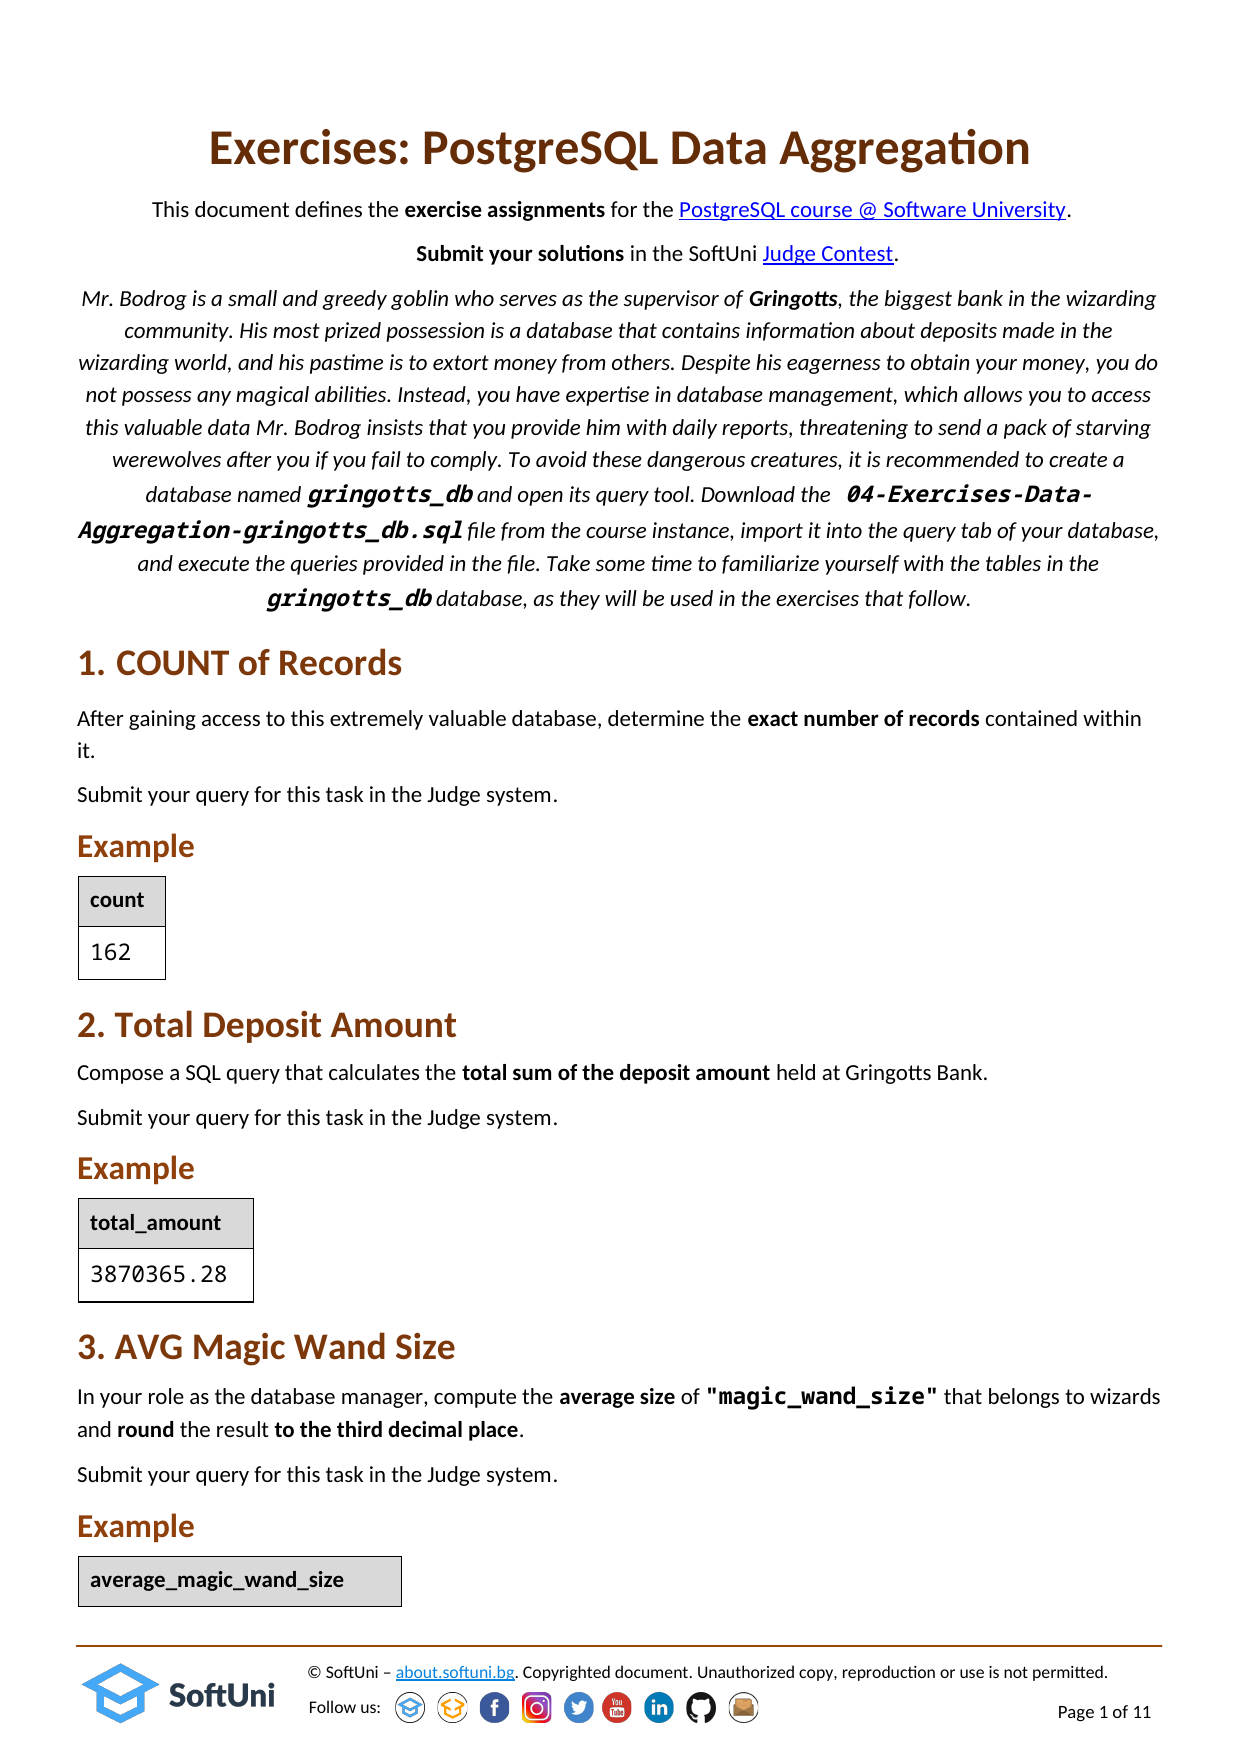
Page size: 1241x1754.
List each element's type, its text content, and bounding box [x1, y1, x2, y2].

subtitle 1. COUNT of Records [77, 638, 1163, 684]
picture [395, 1692, 425, 1723]
picture [479, 1692, 510, 1723]
picture [658, 1705, 667, 1714]
text In your role as the database manager, compute the average size of "magic_wand_size" that belongs to wizards and round the result to the third decimal place. [77, 1380, 1163, 1443]
subtitle 3. AVG Magic Wand Size [77, 1323, 1163, 1369]
picture [728, 1692, 759, 1723]
picture [686, 1692, 716, 1723]
subtitle Example [77, 825, 1163, 866]
picture [665, 1714, 674, 1723]
table_cell 3870365.28 [79, 1249, 253, 1301]
picture [564, 1692, 594, 1723]
text Mr. Bodrog is a small and greedy goblin who serves as the supervisor of Gringotts, the biggest bank in the wizarding community. His most prized possession is a database that contains information about deposits made in the wizarding world, and his pastime is to extort money from others. Despite his eagerness to obtain your money, you do not possess any magical abilities. Instead, you have expertise in database management, which allows you to access this valuable data Mr. Bodrog insists that you provide him with daily reports, threatening to send a pack of starving werewolves after you if you fail to comply. To avoid these dangerous creatures, it is recommended to create a database named gringotts_db and open its query tool. Download the 04-Exercises-Data-Aggregation-gringotts_db.sql file from the course instance, import it into the query tab of your database, and execute the queries provided in the file. Take some time to familiarize yourself with the tables in the gringotts_db database, as they will be used in the exercises that follow. [77, 284, 1163, 613]
subtitle Example [77, 1505, 1163, 1546]
table_cell 162 [79, 927, 165, 979]
picture [665, 1692, 674, 1701]
text After gaining access to this extremely valuable database, determine the exact number of records contained within it. [77, 704, 1163, 764]
text Submit your query for this task in the Judge system. [77, 1103, 1163, 1131]
subtitle Example [77, 1147, 1163, 1188]
picture [644, 1692, 653, 1701]
picture [522, 1692, 552, 1723]
picture [644, 1714, 653, 1723]
text Submit your query for this task in the Judge system. [77, 781, 1163, 809]
table_header total_amount [79, 1199, 253, 1248]
subtitle 2. Total Deposit Amount [77, 1001, 1163, 1047]
text This document defines the exercise assignments for the PostgreSQL course @ Software University. [77, 195, 1163, 223]
table_header average_magic_wand_size [79, 1557, 401, 1606]
table_header count [79, 877, 165, 926]
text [77, 1460, 1163, 1488]
picture [437, 1692, 468, 1723]
text Submit your solutions in the SoftUni Judge Contest. [77, 239, 1163, 267]
picture [602, 1692, 632, 1723]
subtitle Exercises: PostgreSQL Data Aggregation [77, 116, 1163, 177]
text Compose a SQL query that calculates the total sum of the deposit amount held at Gringotts Bank. [77, 1058, 1163, 1086]
picture [75, 1658, 281, 1729]
